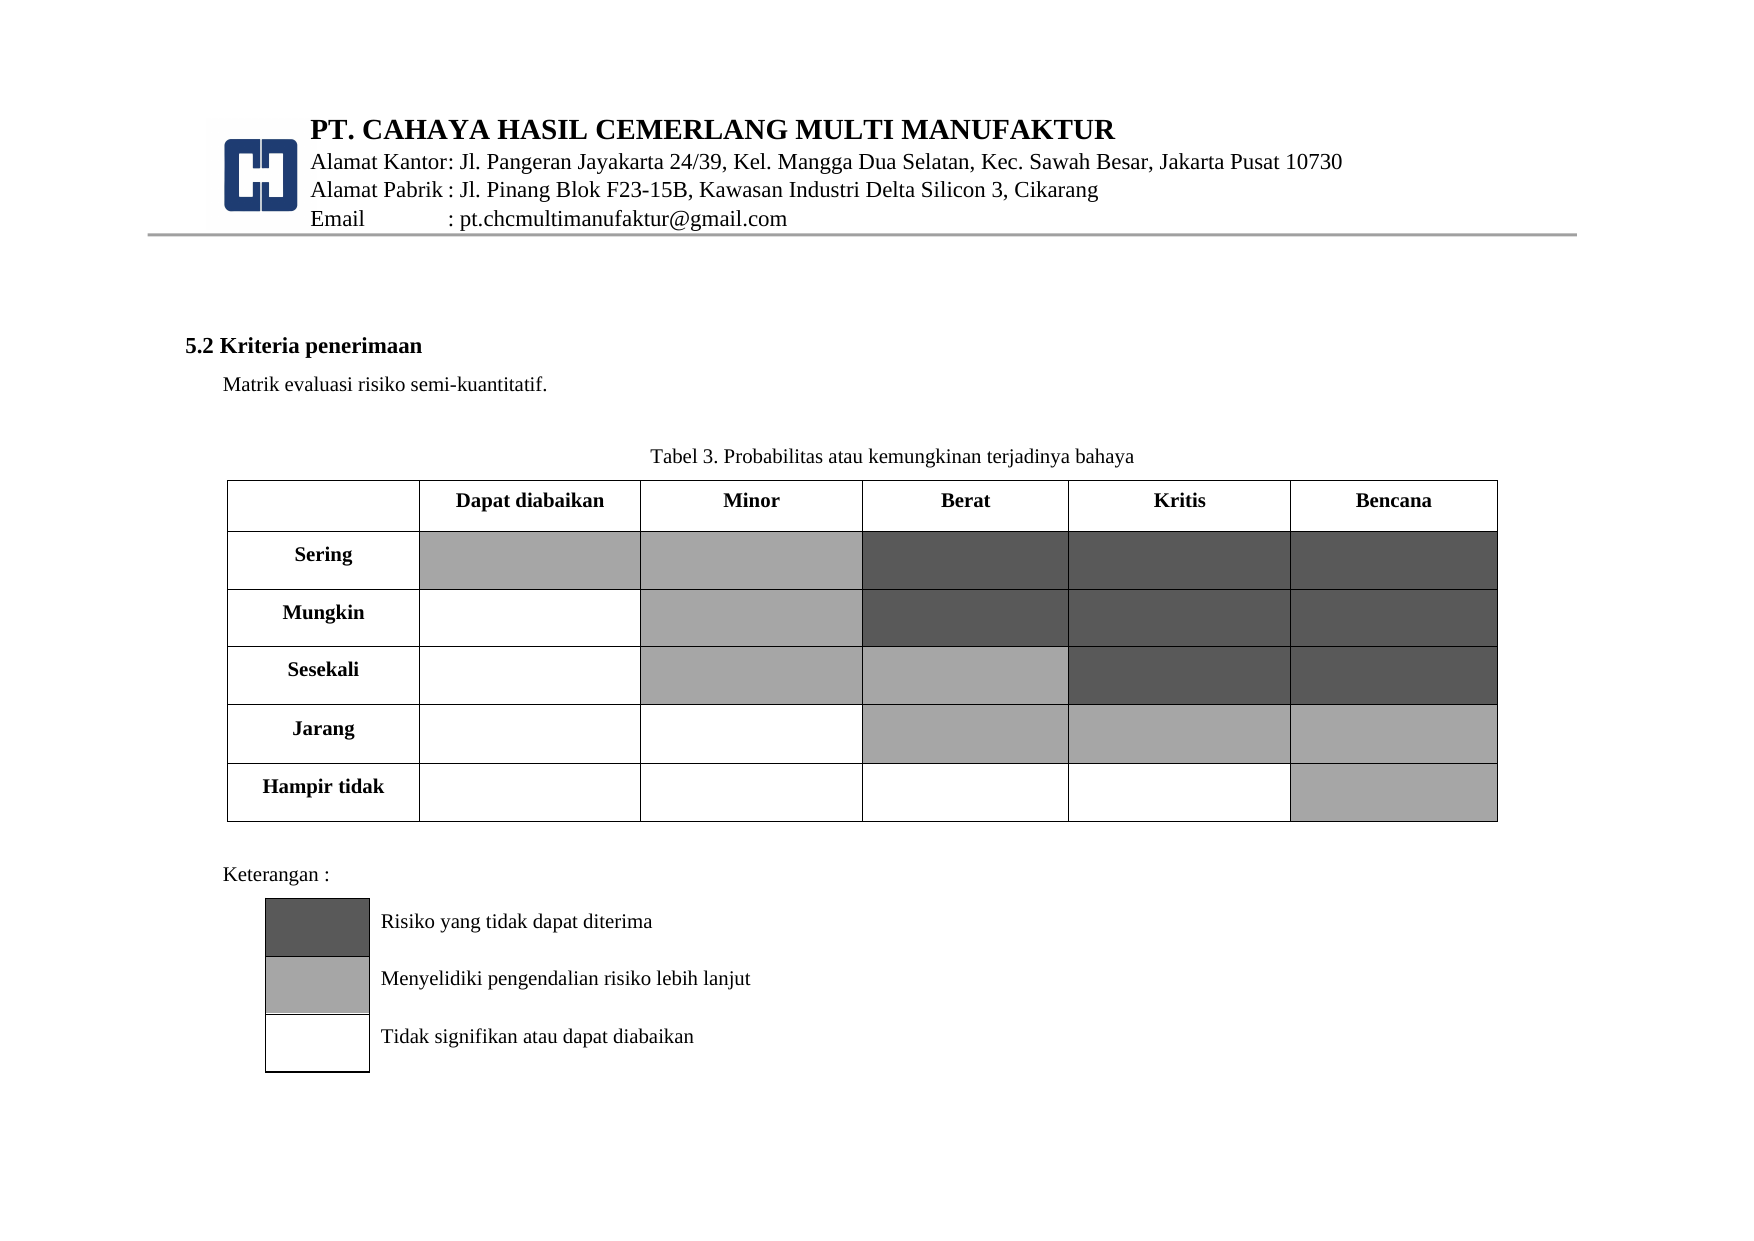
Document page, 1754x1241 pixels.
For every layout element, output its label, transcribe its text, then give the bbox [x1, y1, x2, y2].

table_cell [863, 590, 1068, 646]
table_cell [1069, 532, 1290, 589]
table_cell [1069, 764, 1290, 821]
table_cell Mungkin [228, 590, 419, 646]
table_cell [1291, 647, 1497, 704]
table_header Minor [641, 481, 862, 531]
table_cell [641, 705, 862, 763]
table_cell [863, 532, 1068, 589]
table_cell [266, 1015, 369, 1071]
table_cell [420, 705, 640, 763]
table_cell [863, 705, 1068, 763]
table_cell [266, 957, 369, 1013]
table_cell Sesekali [228, 647, 419, 704]
table_cell Jarang [228, 705, 419, 763]
table_header Kritis [1069, 481, 1290, 531]
table_cell [420, 590, 640, 646]
table_cell [1069, 590, 1290, 646]
table_cell [1291, 590, 1497, 646]
picture [205, 118, 318, 230]
text Matrik evaluasi risiko semi-kuantitatif. [222, 372, 1562, 396]
table_cell [1291, 532, 1497, 589]
text Tabel 3. Probabilitas atau kemungkinan terjadinya bahaya [223, 444, 1562, 468]
table_cell Sering [228, 532, 419, 589]
table_cell [1069, 647, 1290, 704]
table_cell [641, 590, 862, 646]
text Keterangan : [222, 862, 1562, 886]
table_cell Hampir tidak [228, 764, 419, 821]
table_cell [420, 764, 640, 821]
table_header Risiko yang tidak dapat diterima [370, 898, 1004, 956]
subtitle 5.2 Kriteria penerimaan [185, 332, 1577, 359]
table_cell [863, 647, 1068, 704]
table_cell [1291, 764, 1497, 821]
table_header [266, 899, 369, 956]
table_cell [420, 647, 640, 704]
table_header [228, 481, 419, 531]
table_cell [641, 532, 862, 589]
table_header Berat [863, 481, 1068, 531]
table_cell [863, 764, 1068, 821]
table_cell [420, 532, 640, 589]
table_cell [641, 764, 862, 821]
table_cell Tidak signifikan atau dapat diabaikan [370, 1014, 1004, 1071]
table_cell [1069, 705, 1290, 763]
table_cell [641, 647, 862, 704]
table_cell [1291, 705, 1497, 763]
table_cell Menyelidiki pengendalian risiko lebih lanjut [370, 956, 1004, 1013]
table_header Dapat diabaikan [420, 481, 640, 531]
table_header Bencana [1291, 481, 1497, 531]
